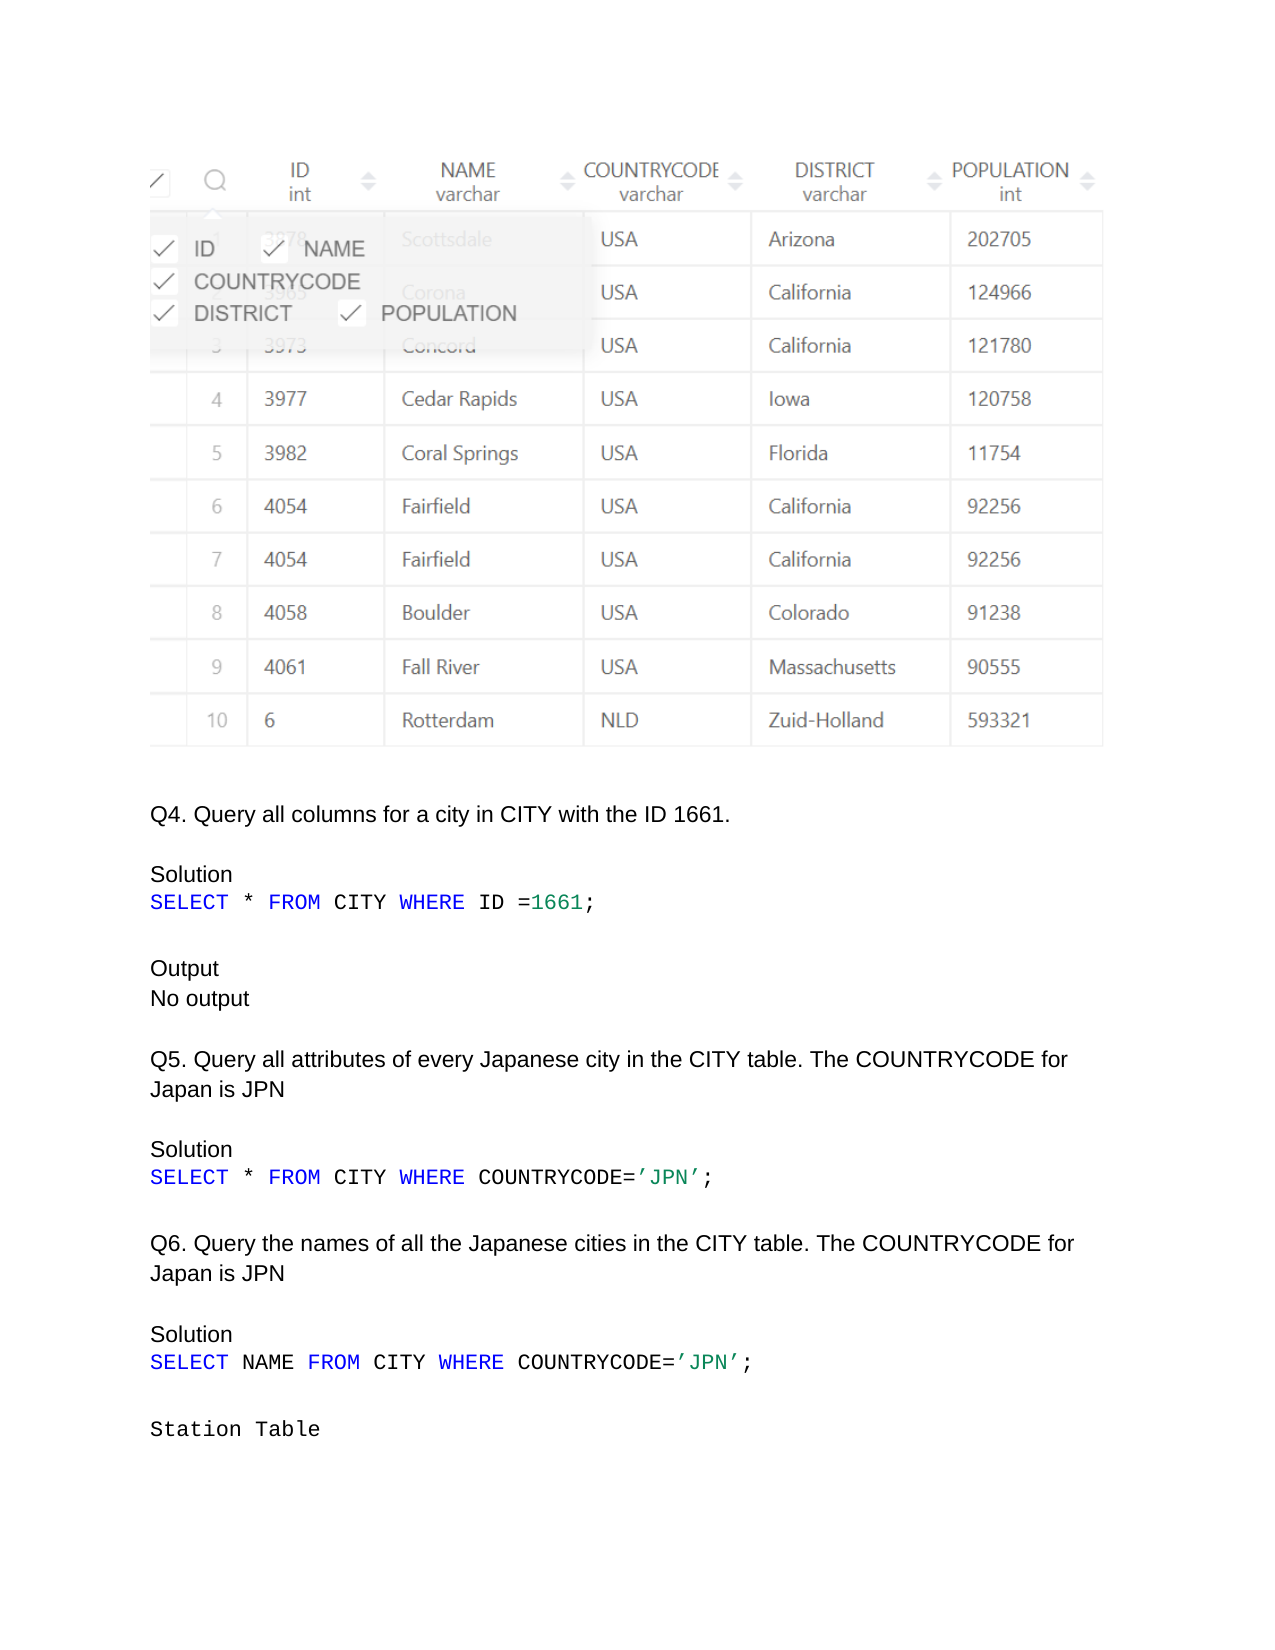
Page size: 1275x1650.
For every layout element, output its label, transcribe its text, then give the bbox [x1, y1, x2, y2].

text Station Table [150, 1418, 1125, 1443]
picture [150, 150, 1125, 767]
text No output [150, 985, 1125, 1012]
text Output [150, 955, 1125, 981]
text SELECT * FROM CITY WHERE ID =1661; [150, 891, 1125, 916]
text Q4. Query all columns for a city in CITY with the ID 1661. [150, 801, 1125, 827]
text SELECT * FROM CITY WHERE COUNTRYCODE=’JPN’; [150, 1166, 1125, 1191]
text Q5. Query all attributes of every Japanese city in the CITY table. The COUNTRYCODE for Japan is JPN [150, 1046, 1125, 1102]
text Solution [150, 1136, 1125, 1163]
text Solution [150, 1321, 1125, 1347]
text SELECT NAME FROM CITY WHERE COUNTRYCODE=’JPN’; [150, 1351, 1125, 1376]
text Q6. Query the names of all the Japanese cities in the CITY table. The COUNTRYCODE for Japan is JPN [150, 1230, 1125, 1287]
text Solution [150, 861, 1125, 887]
